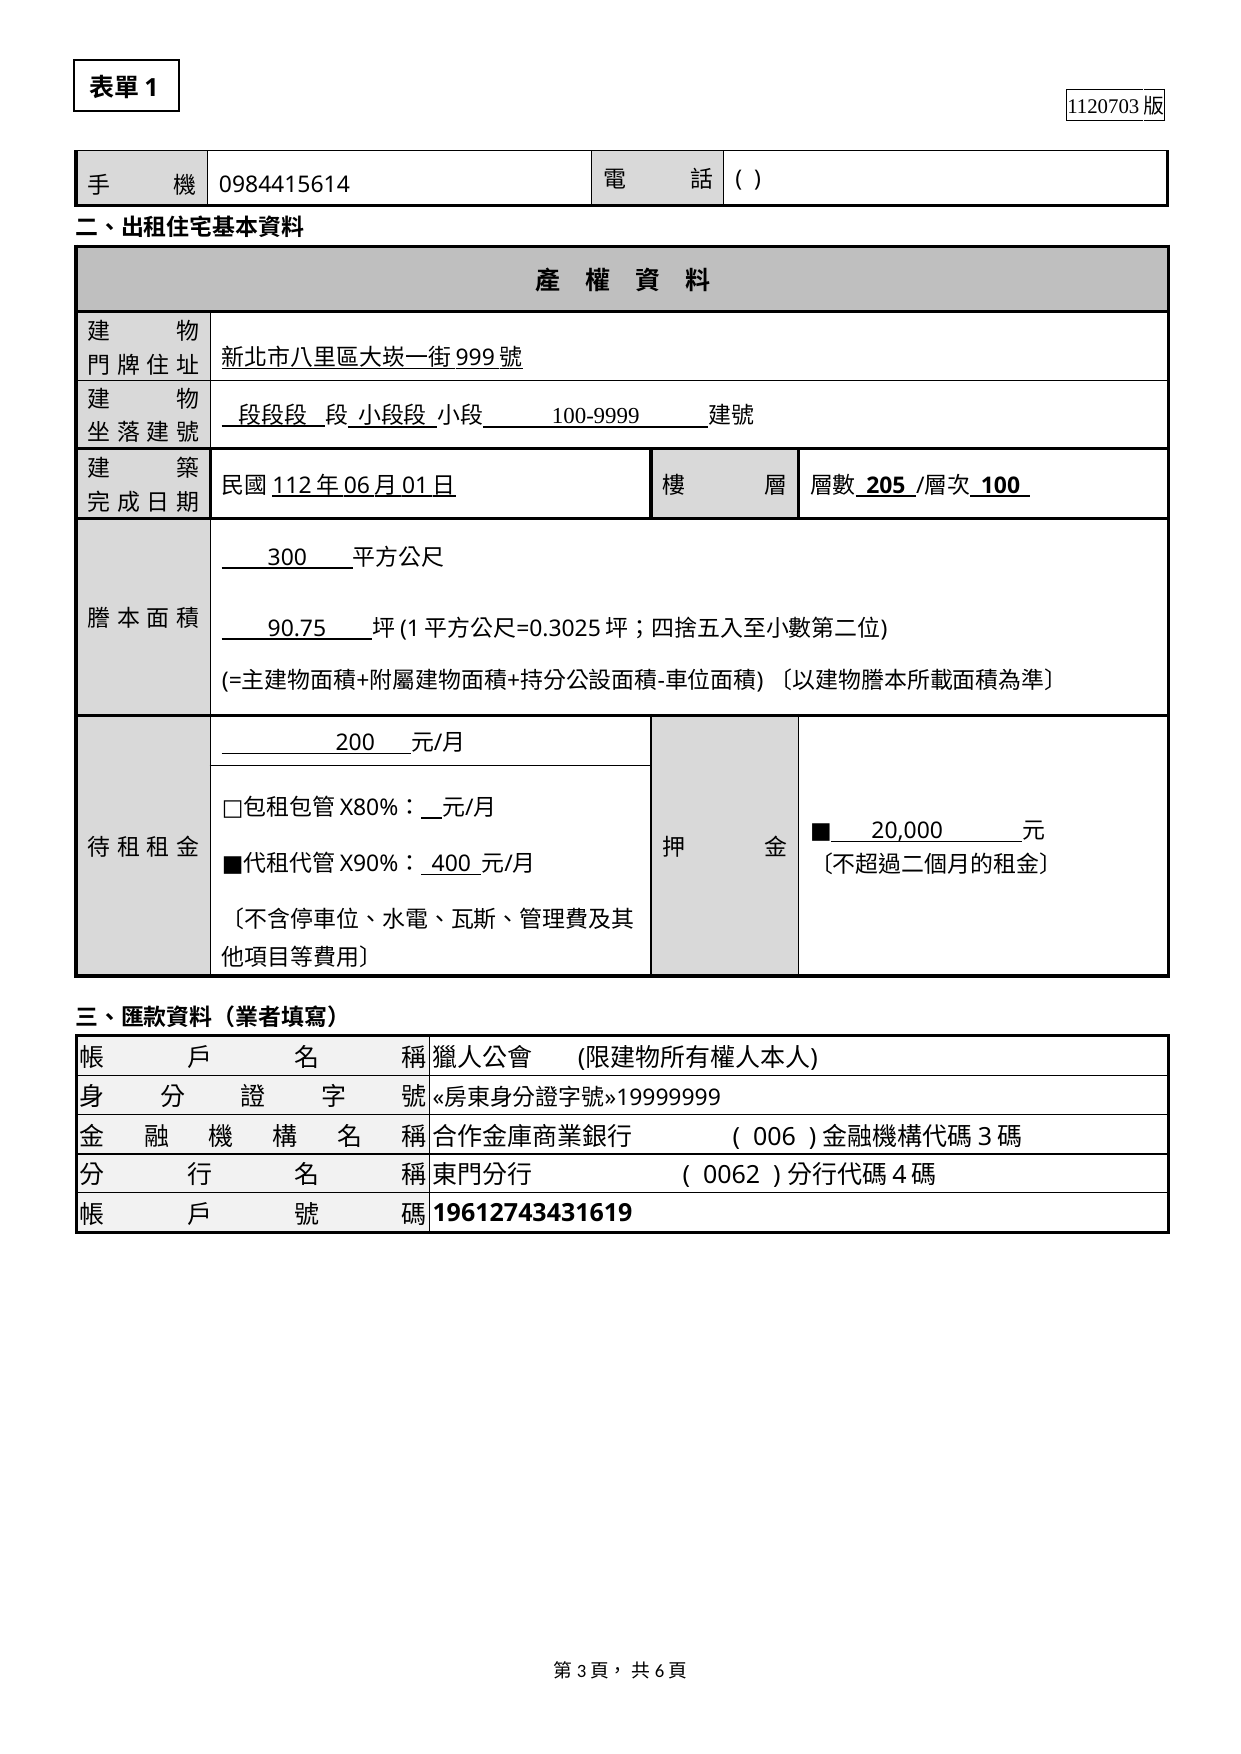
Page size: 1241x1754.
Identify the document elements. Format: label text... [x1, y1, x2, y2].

table_cell 段段段 段 小段段 小段 100-9999 建號 [211, 381, 1167, 447]
text 三、匯款資料（業者填寫） [75, 997, 1165, 1034]
table_cell 手機 [78, 151, 207, 204]
table_cell 新北市八里區大崁一街999號 [211, 313, 1167, 380]
table_cell 謄本面積 [78, 520, 210, 714]
table_cell 0984415614 [208, 151, 591, 204]
table_cell 層數 205 /層次 100 [800, 450, 1167, 517]
table_cell 建物 門牌住址 [78, 313, 210, 380]
table_header 帳戶名稱 [78, 1037, 429, 1075]
table_cell 東門分行 ( 0062 ) 分行代碼4碼 [430, 1155, 1167, 1192]
table_header 產 權 資 料 [78, 248, 1167, 310]
table_cell 建物 坐落建號 [78, 381, 210, 447]
table_cell 分行名稱 [78, 1155, 429, 1192]
table_cell 金融機構名稱 [78, 1115, 429, 1153]
table_cell 電話 [592, 151, 723, 204]
table_cell ■ 20,000 元 〔不超過二個月的租金〕 [799, 717, 1167, 974]
table_cell 200 元/月 [211, 717, 650, 765]
table_cell ( ) [724, 151, 1166, 204]
table_cell 建築 完成日期 [78, 450, 209, 517]
table_cell 樓 層 [653, 450, 797, 517]
table_cell 300 平方公尺 90.75 坪 (1平方公尺=0.3025坪；四捨五入至小數第二位) (=主建物面積+附屬建物面積+持分公設面積-車位面積) 〔以建物謄本所載面積為準〕 [211, 520, 1167, 714]
table_cell □包租包管X80%： 元/月 ■代租代管X90%： 400 元/月 〔不含停車位、水電、瓦斯、管理費及其他項目等費用〕 [211, 766, 650, 974]
table_cell 19612743431619 [430, 1193, 1167, 1231]
table_header 獵人公會 (限建物所有權人本人) [430, 1037, 1167, 1075]
table_cell 身分證字號 [78, 1076, 429, 1114]
table_cell 待租租金 [78, 717, 210, 974]
table_cell 民國112年06月01日 [212, 450, 649, 517]
text 二、出租住宅基本資料 [75, 207, 1165, 244]
table_cell 押 金 [652, 717, 798, 974]
table_cell «房東身分證字號»19999999 [430, 1076, 1167, 1114]
table_cell 帳戶號碼 [78, 1193, 429, 1231]
table_cell 合作金庫商業銀行 ( 006 ) 金融機構代碼3碼 [430, 1115, 1167, 1153]
